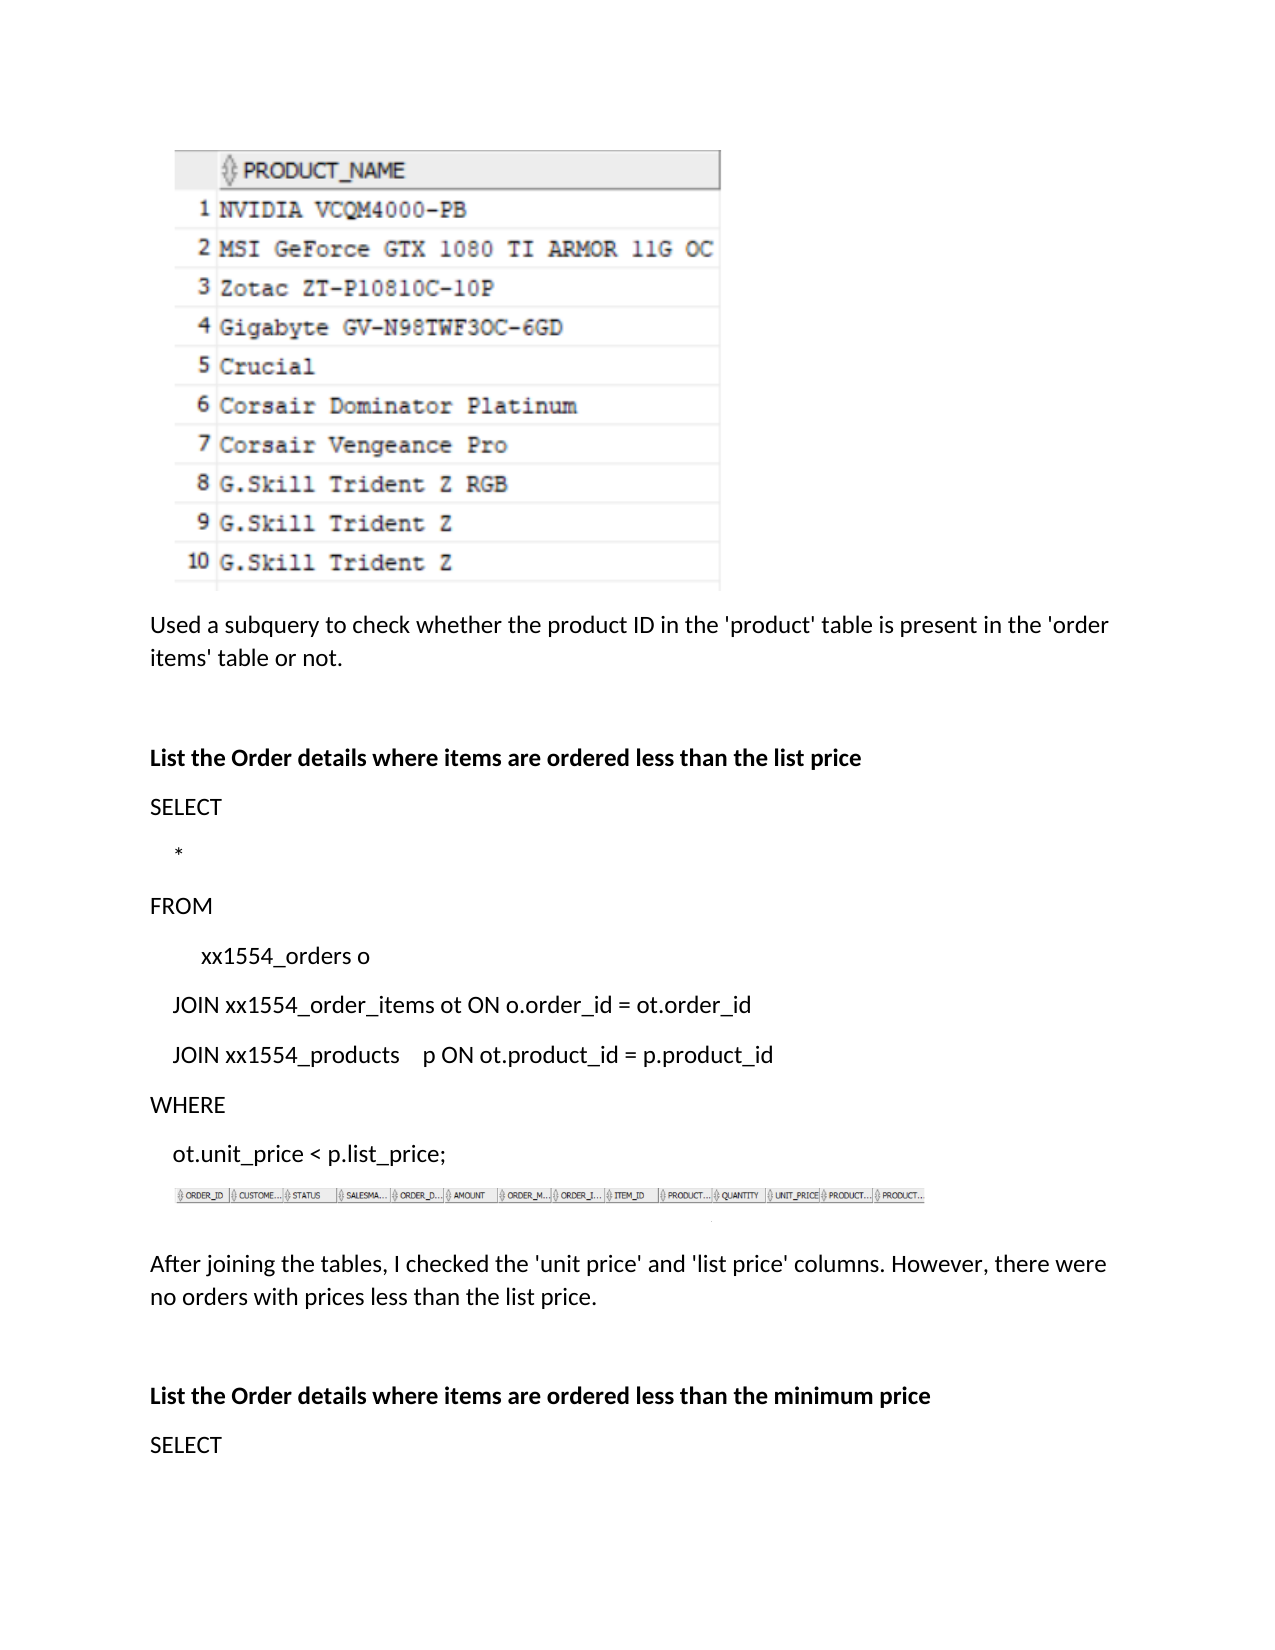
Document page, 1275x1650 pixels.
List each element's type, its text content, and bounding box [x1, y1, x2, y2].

text * [150, 841, 1125, 871]
text SELECT [150, 1429, 1125, 1460]
text Used a subquery to check whether the product ID in the 'product' table is present in the 'order items' table or not. [150, 610, 1125, 673]
text FROM [150, 891, 1125, 921]
text JOIN xx1554_order_items ot ON o.order_id = ot.order_id [150, 990, 1125, 1020]
text ot.unit_price < p.list_price; [150, 1138, 1125, 1169]
text xx1554_orders o [150, 940, 1125, 971]
text List the Order details where items are ordered less than the minimum price [150, 1380, 1125, 1410]
text List the Order details where items are ordered less than the list price [150, 742, 1125, 772]
text WHERE [150, 1089, 1125, 1119]
text SELECT [150, 791, 1125, 822]
text JOIN xx1554_products p ON ot.product_id = p.product_id [150, 1039, 1125, 1070]
text After joining the tables, I checked the 'unit price' and 'list price' columns. However, there were no orders with prices less than the list price. [150, 1248, 1125, 1311]
